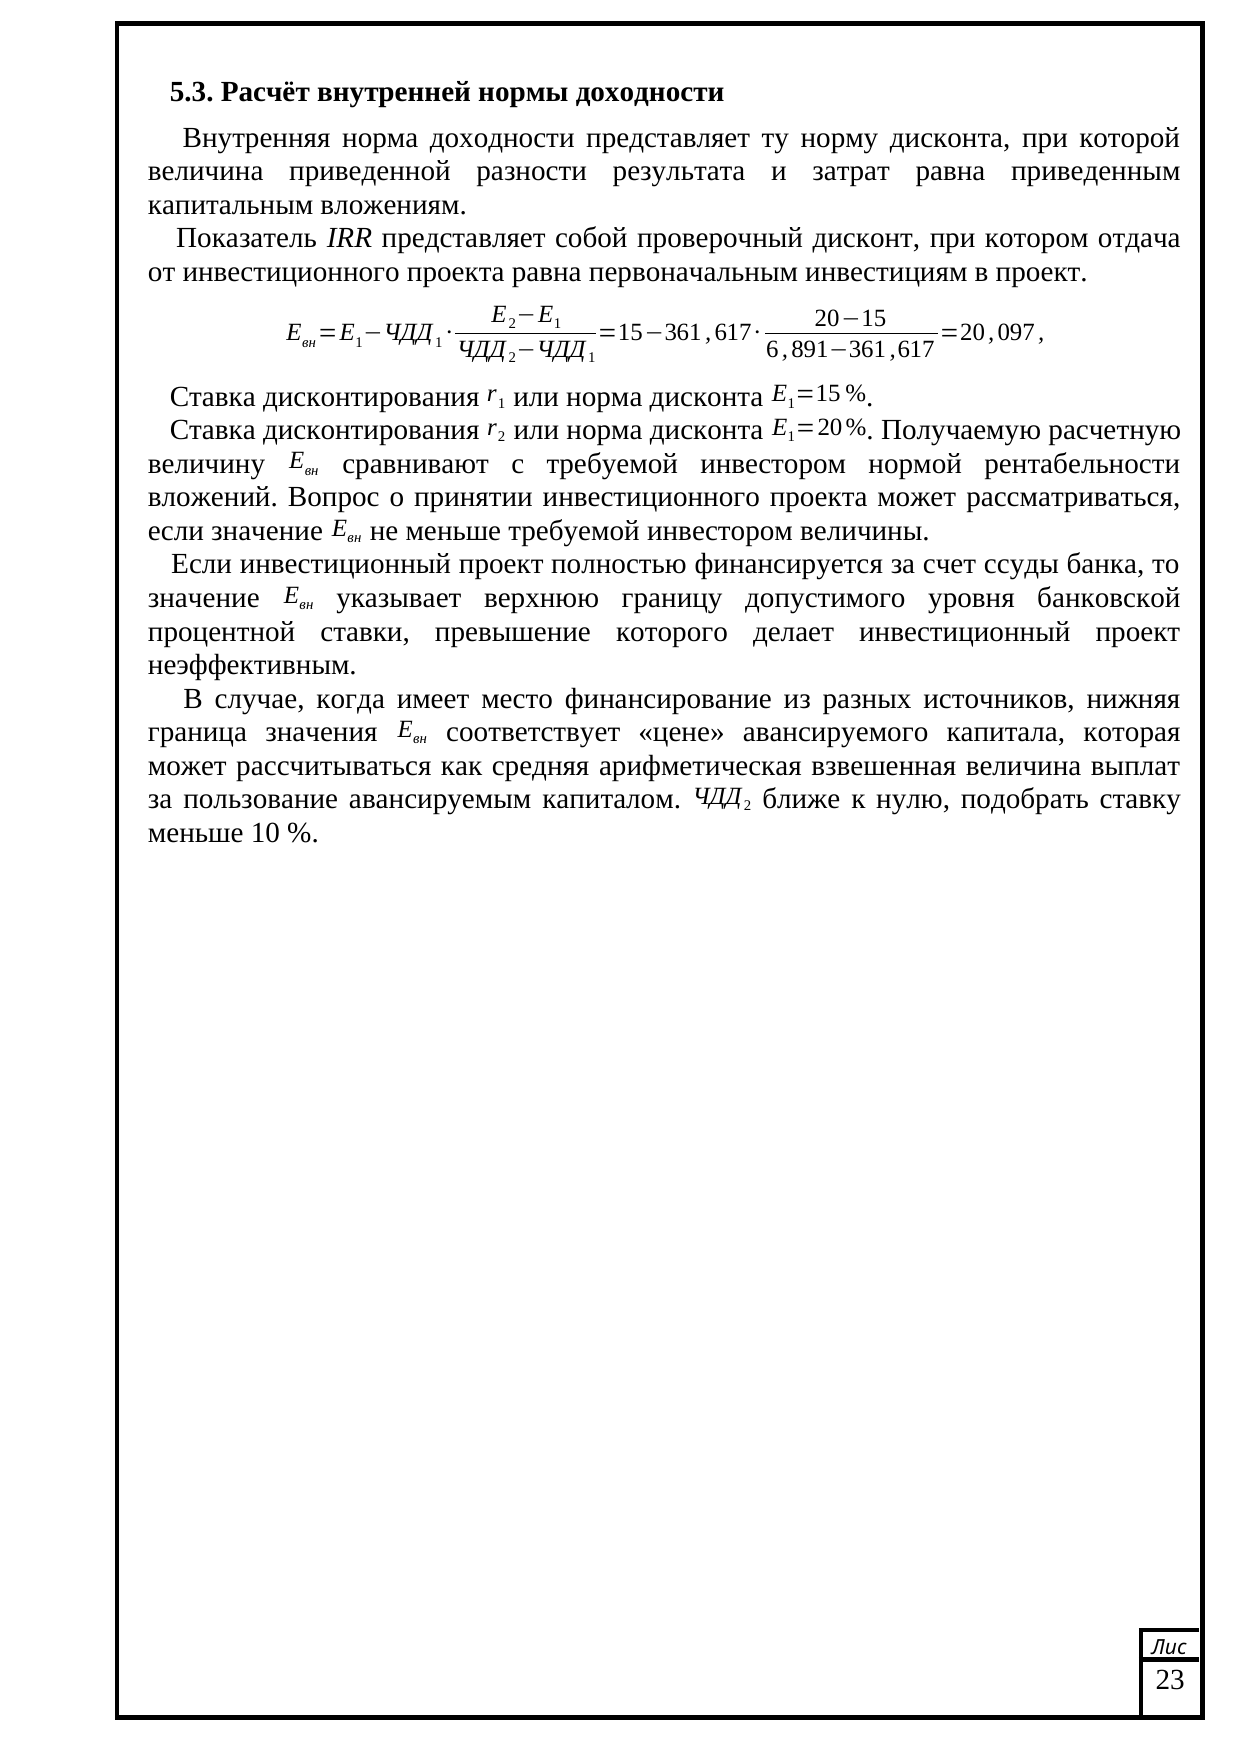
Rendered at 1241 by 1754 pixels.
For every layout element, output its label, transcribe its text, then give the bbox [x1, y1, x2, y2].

subtitle 5.3. Расчёт внутренней нормы доходности [148, 74, 1181, 107]
text Внутренняя норма доходности представляет ту норму дисконта, при которой величина приведенной разности результата и затрат равна приведенным капитальным вложениям. [148, 120, 1181, 221]
text Ставка дисконтирования или норма дисконта . Получаемую расчетную величину сравнивают с требуемой инвестором нормой рентабельности вложений. Вопрос о принятии инвестиционного проекта может рассматриваться, если значение не меньше требуемой инвестором величины. [148, 412, 1181, 547]
text Если инвестиционный проект полностью финансируется за счет ссуды банка, то значение указывает верхнюю границу допустимого уровня банковской процентной ставки, превышение которого делает инвестиционный проект неэффективным. [148, 547, 1181, 681]
text Показатель IRR представляет собой проверочный дисконт, при котором отдача от инвестиционного проекта равна первоначальным инвестициям в проект. [148, 221, 1181, 288]
text В случае, когда имеет место финансирование из разных источников, нижняя граница значения соответствует «цене» авансируемого капитала, которая может рассчитываться как средняя арифметическая взвешенная величина выплат за пользование авансируемым капиталом. ближе к нулю, подобрать ставку меньше 10 %. [148, 681, 1181, 848]
text Ставка дисконтирования или норма дисконта . [148, 379, 1181, 412]
